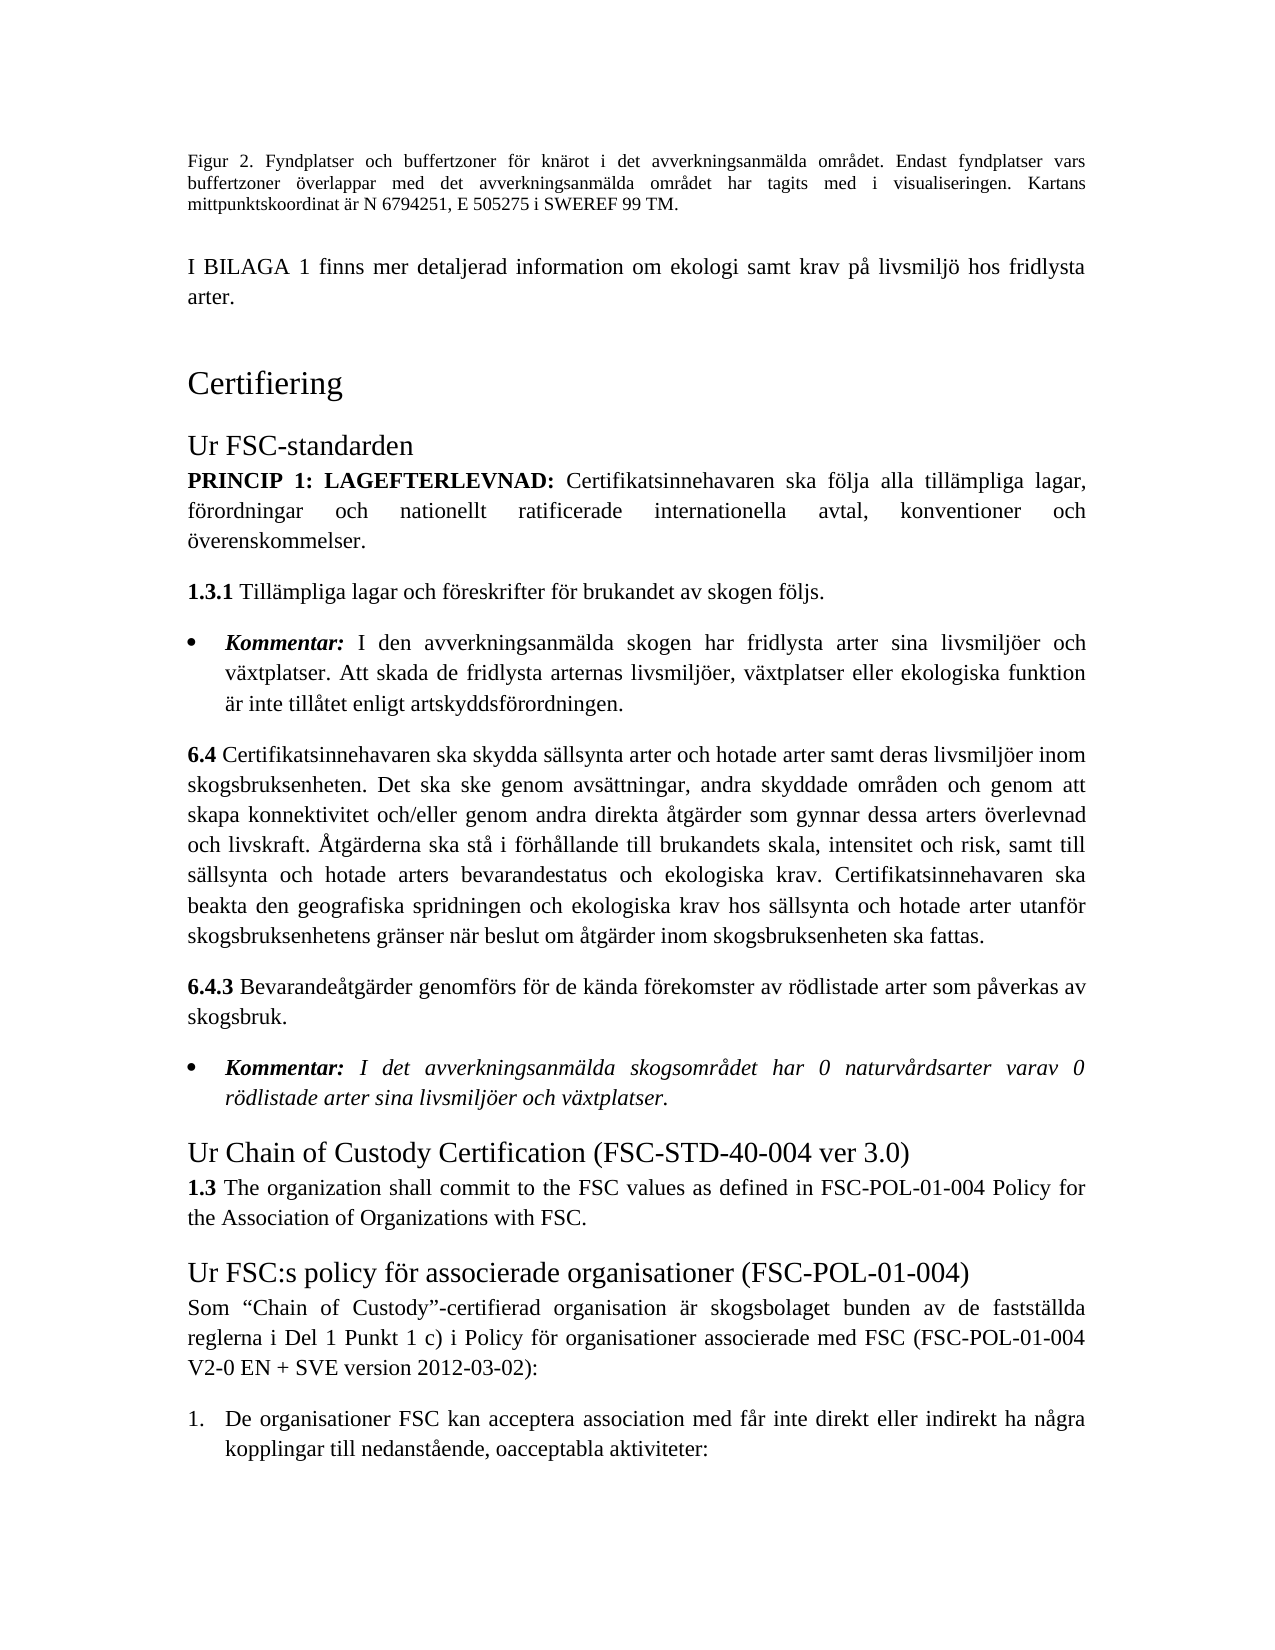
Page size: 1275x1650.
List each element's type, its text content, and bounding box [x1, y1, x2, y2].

text PRINCIP 1: LAGEFTERLEVNAD: Certifikatsinnehavaren ska följa alla tillämpliga lagar, förordningar och nationellt ratificerade internationella avtal, konventioner och överenskommelser. [187, 467, 1087, 553]
text 6.4 Certifikatsinnehavaren ska skydda sällsynta arter och hotade arter samt deras livsmiljöer inom skogsbruksenheten. Det ska ske genom avsättningar, andra skyddade områden och genom att skapa konnektivitet och/eller genom andra direkta åtgärder som gynnar dessa arters överlevnad och livskraft. Åtgärderna ska stå i förhållande till brukandets skala, intensitet och risk, samt till sällsynta och hotade arters bevarandestatus och ekologiska krav. Certifikatsinnehavaren ska beakta den geografiska spridningen och ekologiska krav hos sällsynta och hotade arter utanför skogsbruksenhetens gränser när beslut om åtgärder inom skogsbruksenheten ska fattas. [187, 741, 1087, 948]
list Kommentar: I det avverkningsanmälda skogsområdet har 0 naturvårdsarter varav 0 rödlistade arter sina livsmiljöer och växtplatser. [187, 1054, 1087, 1111]
subtitle Certifiering [187, 363, 1087, 402]
text I BILAGA 1 finns mer detaljerad information om ekologi samt krav på livsmiljö hos fridlysta arter. [187, 253, 1087, 309]
text 6.4.3 Bevarandeåtgärder genomförs för de kända förekomster av rödlistade arter som påverkas av skogsbruk. [187, 973, 1087, 1029]
text 1.3.1 Tillämpliga lagar och föreskrifter för brukandet av skogen följs. [187, 578, 1087, 604]
text 1.3 The organization shall commit to the FSC values as defined in FSC-POL-01-004 Policy for the Association of Organizations with FSC. [187, 1174, 1087, 1231]
subtitle Ur FSC:s policy för associerade organisationer (FSC-POL-01-004) [187, 1255, 1087, 1289]
list De organisationer FSC kan acceptera association med får inte direkt eller indirekt ha några kopplingar till nedanstående, oacceptabla aktiviteter: [187, 1405, 1087, 1462]
text Som “Chain of Custody”-certifierad organisation är skogsbolaget bunden av de fastställda reglerna i Del 1 Punkt 1 c) i Policy för organisationer associerade med FSC (FSC-POL-01-004 V2-0 EN + SVE version 2012-03-02): [187, 1294, 1087, 1381]
subtitle Ur Chain of Custody Certification (FSC-STD-40-004 ver 3.0) [187, 1136, 1087, 1169]
text Figur 2. Fyndplatser och buffertzoner för knärot i det avverkningsanmälda området. Endast fyndplatser vars buffertzoner överlappar med det avverkningsanmälda området har tagits med i visualiseringen. Kartans mittpunktskoordinat är N 6794251, E 505275 i SWEREF 99 TM. [187, 150, 1087, 215]
subtitle Ur FSC-standarden [187, 428, 1087, 462]
list Kommentar: I den avverkningsanmälda skogen har fridlysta arter sina livsmiljöer och växtplatser. Att skada de fridlysta arternas livsmiljöer, växtplatser eller ekologiska funktion är inte tillåtet enligt artskyddsförordningen. [187, 629, 1087, 716]
